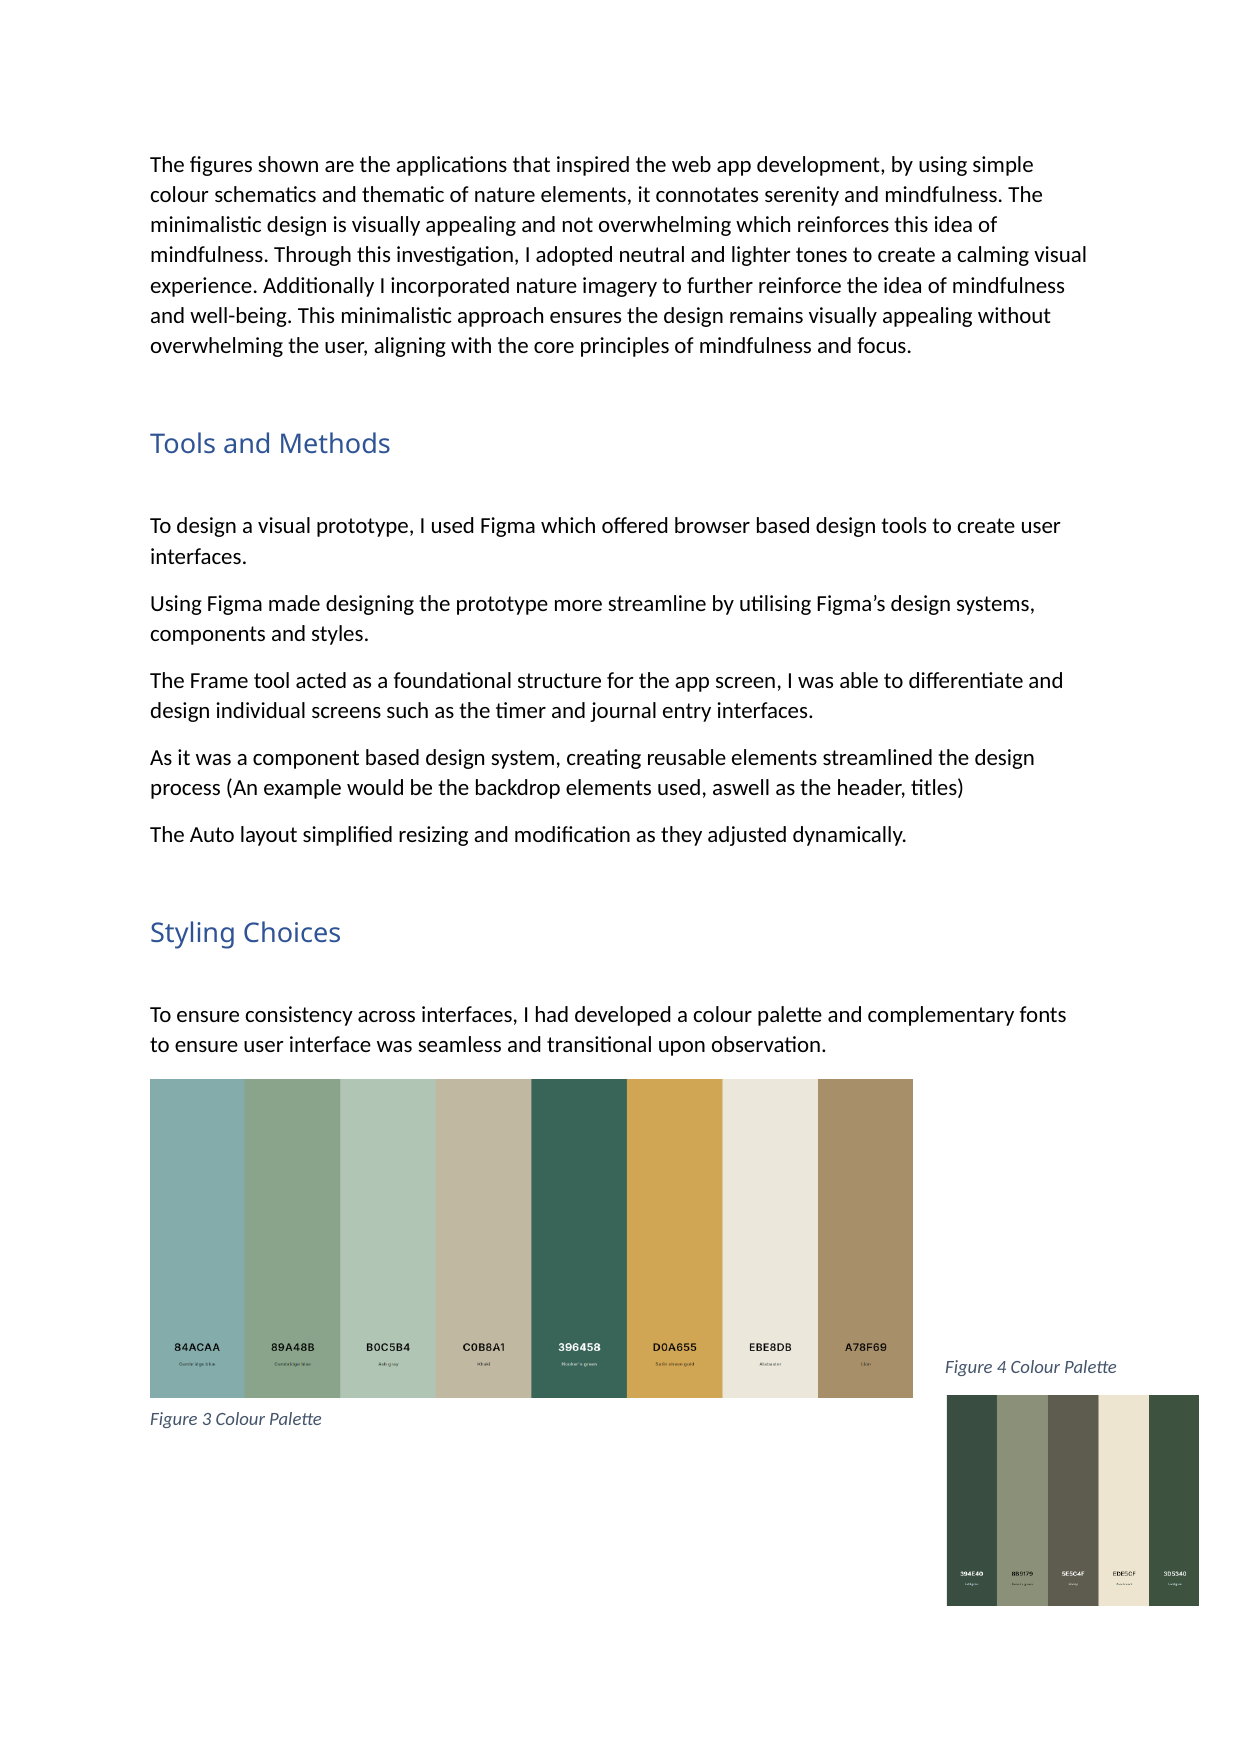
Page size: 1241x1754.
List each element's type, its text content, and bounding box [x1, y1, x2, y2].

text The Auto layout simplified resizing and modification as they adjusted dynamically. [150, 820, 1090, 848]
subtitle Tools and Methods [150, 425, 1090, 462]
subtitle Styling Choices [150, 914, 1090, 951]
text To design a visual prototype, I used Figma which offered browser based design tools to create user interfaces. [150, 512, 1090, 570]
picture [946, 1395, 1199, 1606]
text As it was a component based design system, creating reusable elements streamlined the design process (An example would be the backdrop elements used, aswell as the header, titles) [150, 743, 1090, 801]
text The Frame tool acted as a foundational structure for the app screen, I was able to differentiate and design individual screens such as the timer and journal entry interfaces. [150, 666, 1090, 724]
picture [150, 1079, 913, 1398]
text Using Figma made designing the prototype more streamline by utilising Figma’s design systems, components and styles. [150, 589, 1090, 647]
text To ensure consistency across interfaces, I had developed a colour palette and complementary fonts to ensure user interface was seamless and transitional upon observation. [150, 1000, 1090, 1059]
